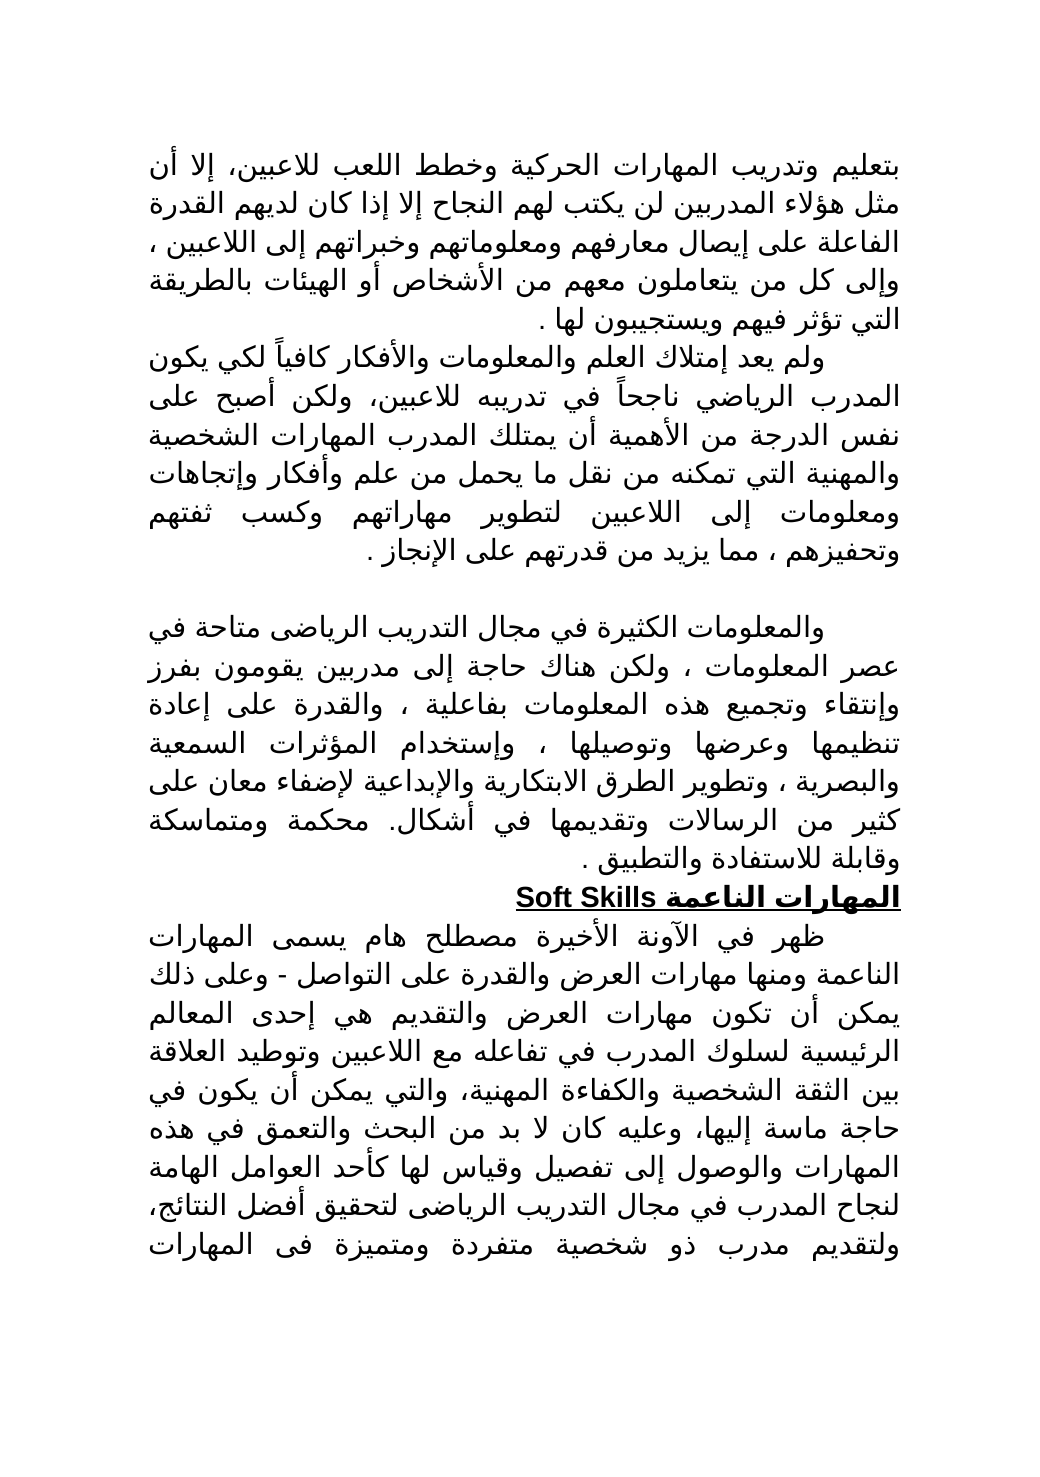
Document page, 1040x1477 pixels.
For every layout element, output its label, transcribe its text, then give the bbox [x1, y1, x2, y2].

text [148, 148, 901, 335]
text المهارات الناعمة Soft Skills [148, 880, 901, 913]
text والمعلومات الكثيرة في مجال التدريب الرياضى متاحة في عصر المعلومات ، ولكن هناك حاجة إلى مدربين يقومون بفرز وإنتقاء وتجميع هذه المعلومات بفاعلية ، والقدرة على إعادة تنظيمها وعرضها وتوصيلها ، وإستخدام المؤثرات السمعية والبصرية ، وتطوير الطرق الابتكارية والإبداعية لإضفاء معان على كثير من الرسالات وتقديمها في أشكال. محكمة ومتماسكة وقابلة للاستفادة والتطبيق . [148, 610, 901, 875]
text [148, 918, 901, 1260]
text ولم يعد إمتلاك العلم والمعلومات والأفكار كافياً لكي يكون المدرب الرياضي ناجحاً في تدريبه للاعبين، ولكن أصبح على نفس الدرجة من الأهمية أن يمتلك المدرب المهارات الشخصية والمهنية التي تمكنه من نقل ما يحمل من علم وأفكار وإتجاهات ومعلومات إلى اللاعبين لتطوير مهاراتهم وكسب ثفتهم وتحفيزهم ، مما يزيد من قدرتهم على الإنجاز . [148, 340, 901, 567]
